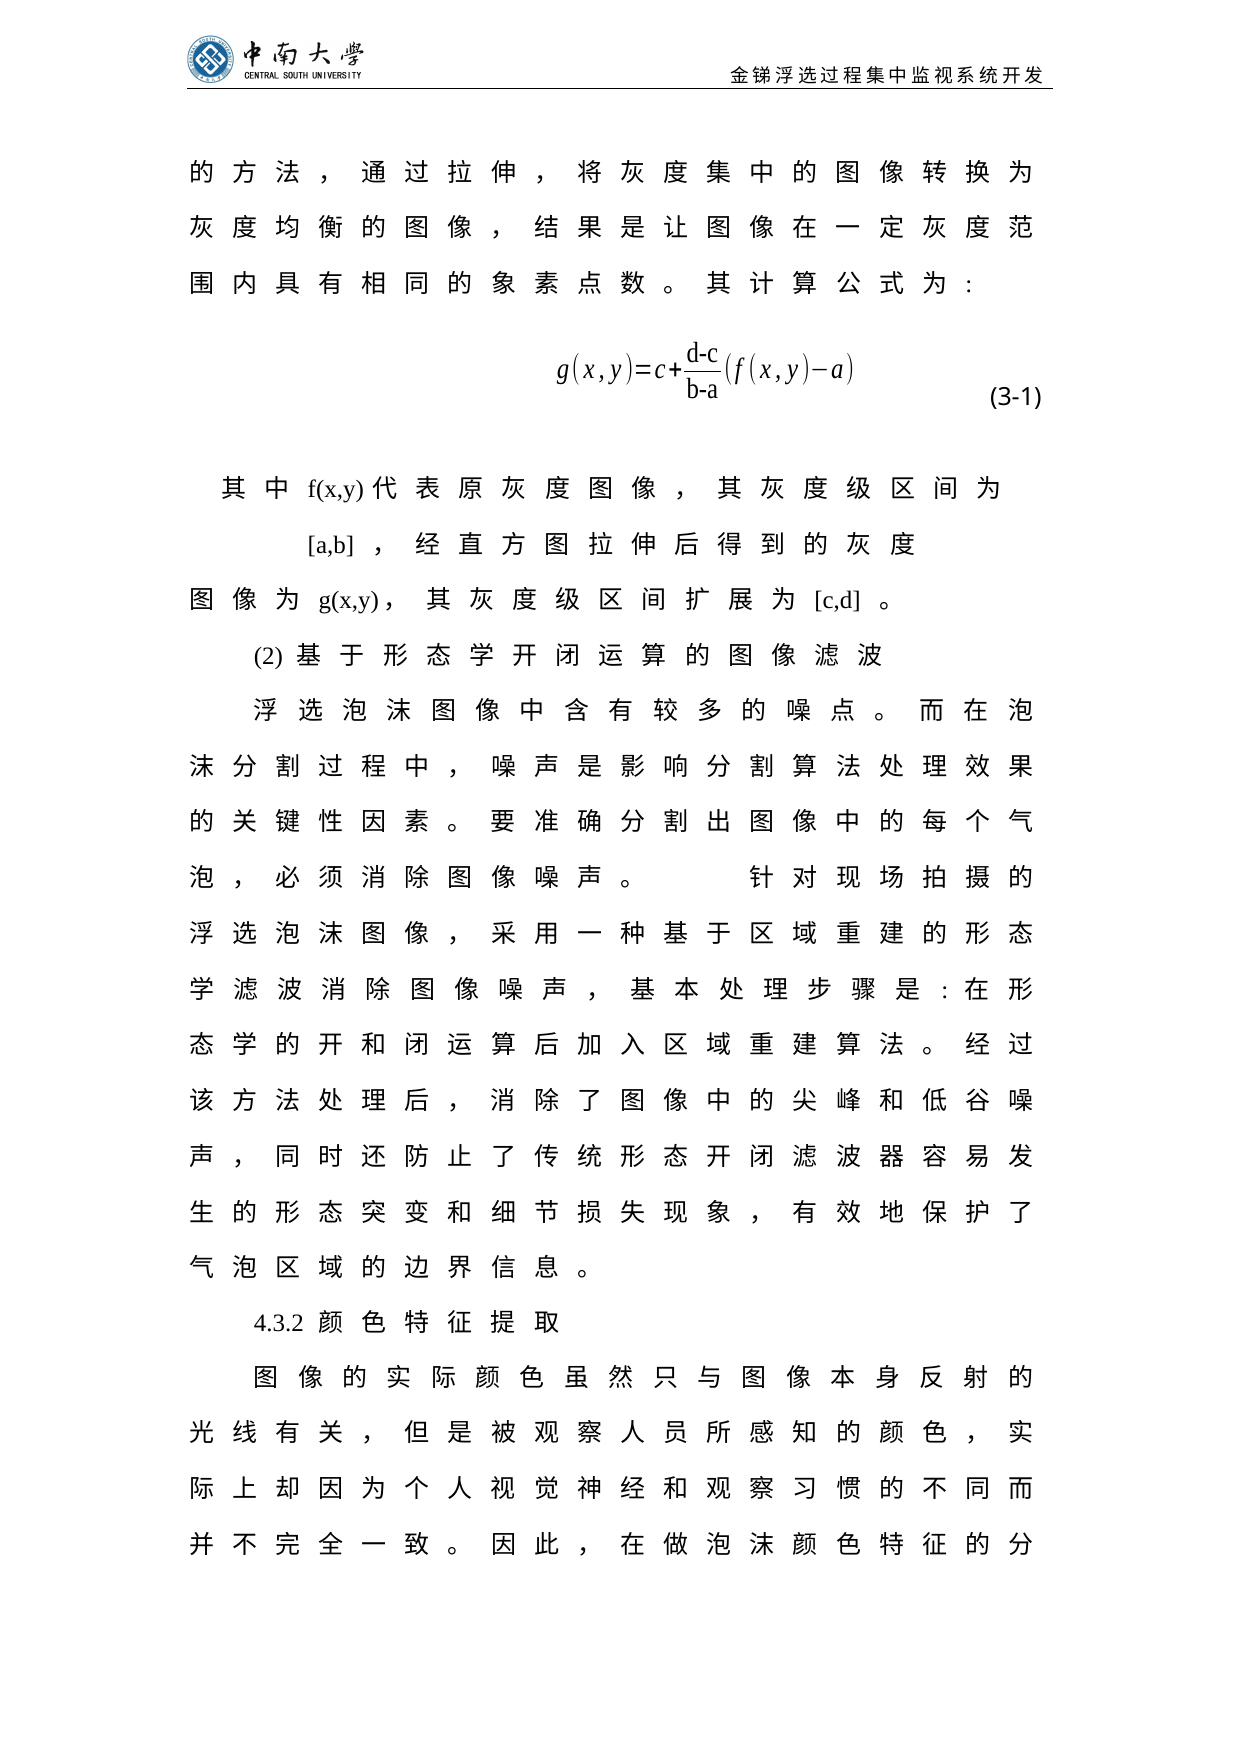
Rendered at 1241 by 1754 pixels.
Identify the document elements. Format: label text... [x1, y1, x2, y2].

text 其中f(x,y)代表原灰度图像，其灰度级区间为[a,b]，经直方图拉伸后得到的灰度 [189, 468, 1051, 561]
text 4.3.2颜色特征提取 [189, 1303, 1051, 1340]
text (2)基于形态学开闭运算的图像滤波 [189, 635, 1051, 672]
picture [187, 35, 367, 83]
text 的一种图像处理方法。直方图拉伸是最常采用的方法，通过拉伸，将灰度集中的图像转换为灰度均衡的图像，结果是让图像在一定灰度范围内具有相同的象素点数。其计算公式为: [189, 152, 1051, 300]
text (3-1) [189, 318, 1051, 430]
text 浮选泡沫图像中含有较多的噪点。而在泡沫分割过程中，噪声是影响分割算法处理效果的关键性因素。要准确分割出图像中的每个气泡，必须消除图像噪声。 针对现场拍摄的浮选泡沫图像，采用一种基于区域重建的形态学滤波消除图像噪声，基本处理步骤是:在形态学的开和闭运算后加入区域重建算法。经过该方法处理后，消除了图像中的尖峰和低谷噪声，同时还防止了传统形态开闭滤波器容易发生的形态突变和细节损失现象，有效地保护了气泡区域的边界信息。 [189, 690, 1051, 1284]
text 图像为g(x,y)，其灰度级区间扩展为[c,d] 。 [189, 579, 1051, 617]
